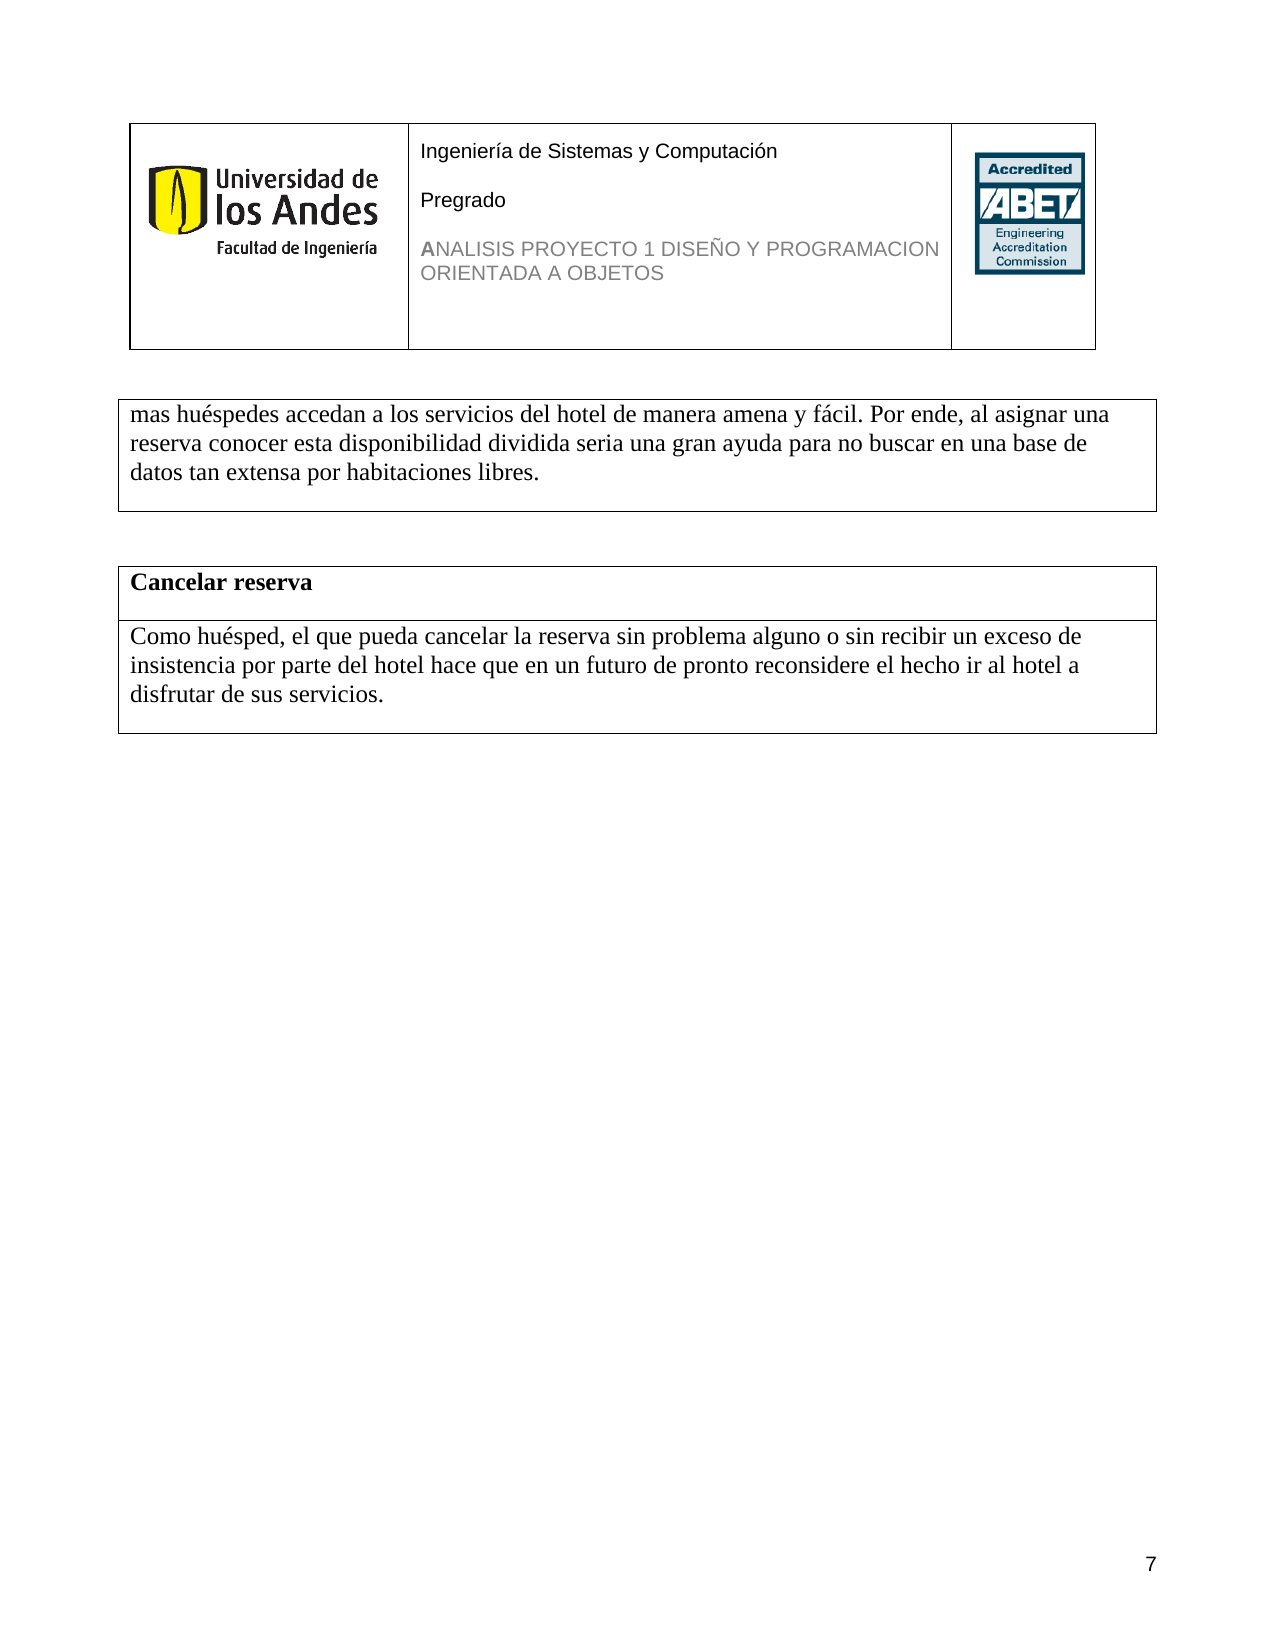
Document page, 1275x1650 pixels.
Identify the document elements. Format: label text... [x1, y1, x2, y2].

picture [981, 189, 1009, 218]
picture [980, 159, 1081, 182]
table_header Cancelar reserva [119, 567, 1156, 620]
picture [131, 146, 406, 275]
picture [980, 225, 1081, 269]
picture [1012, 189, 1080, 218]
table_cell Como huésped, el que pueda cancelar la reserva sin problema alguno o sin recibir un exceso de insistencia por parte del hotel hace que en un futuro de pronto reconsidere el hecho ir al hotel a disfrutar de sus servicios. [119, 621, 1156, 733]
